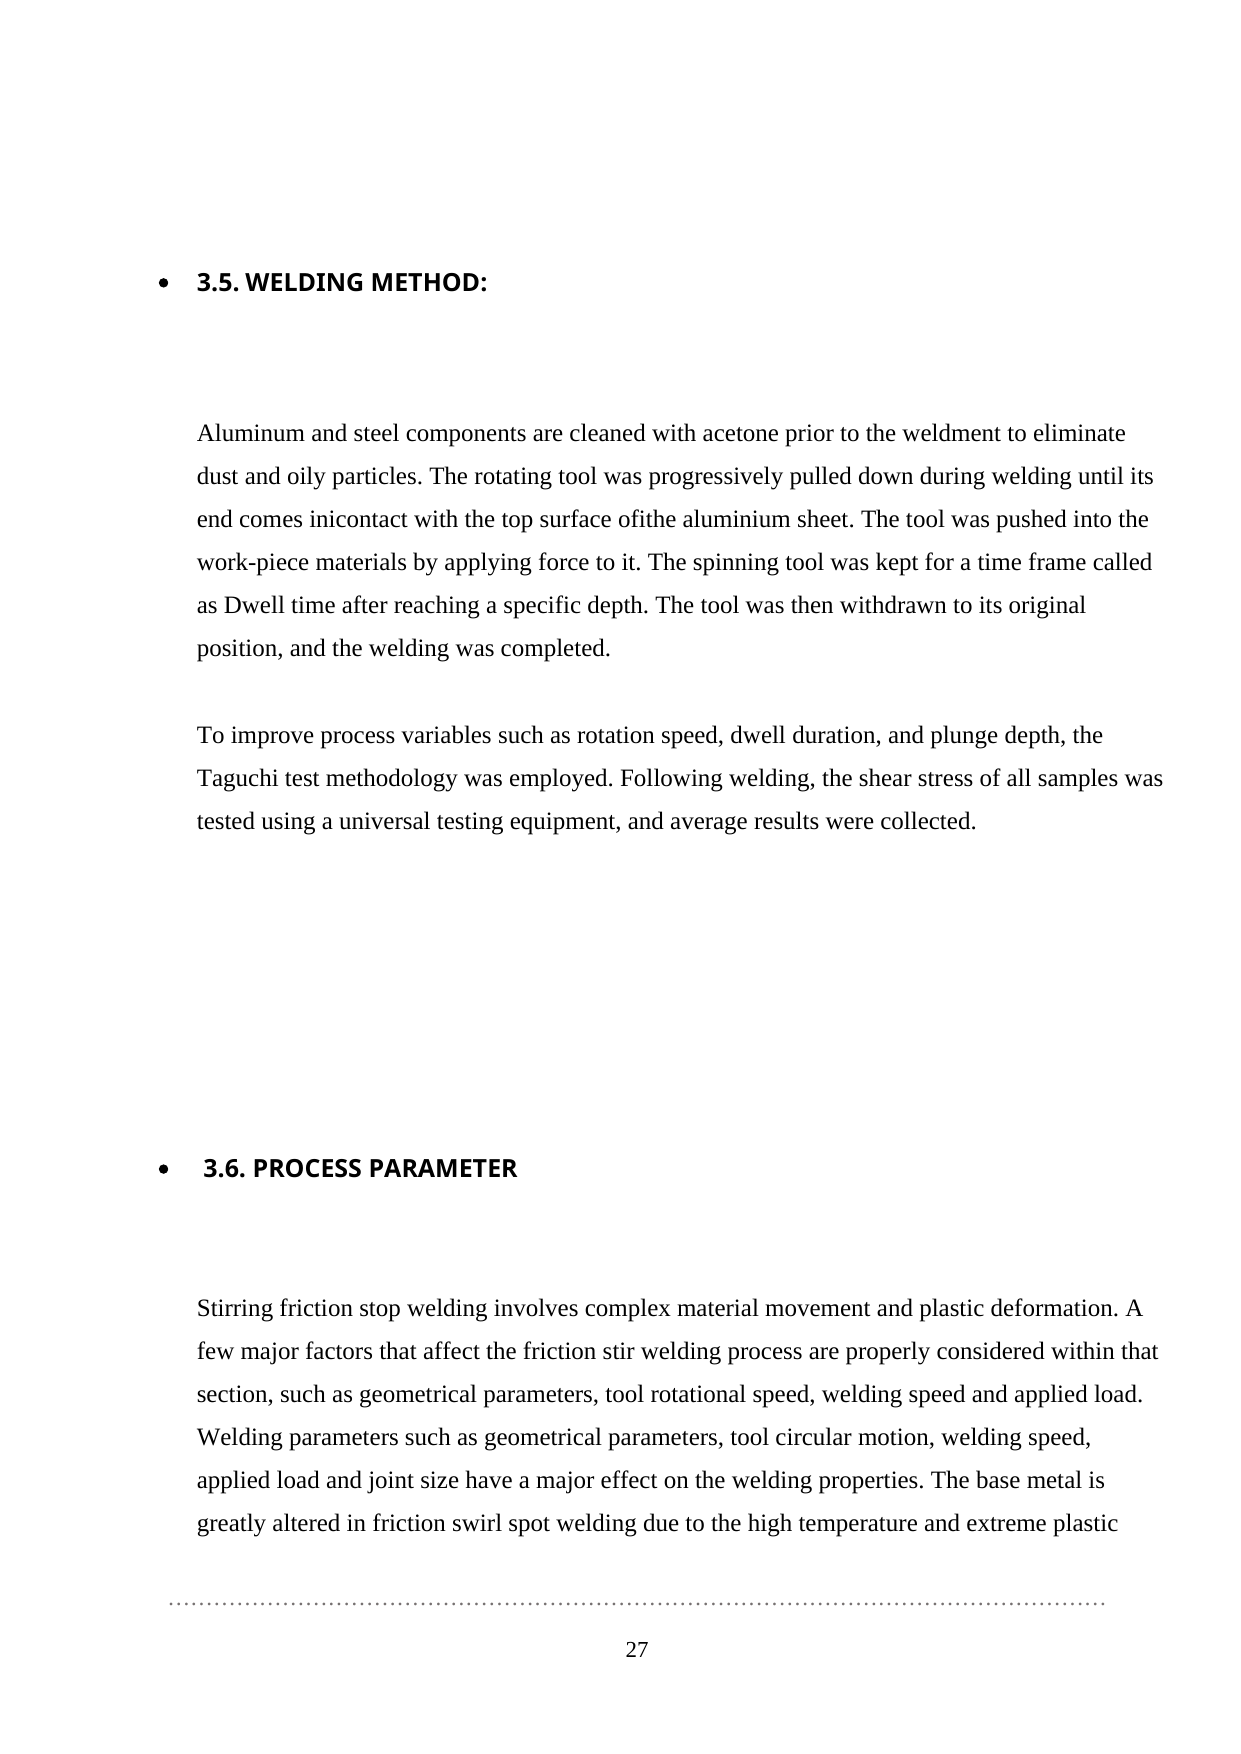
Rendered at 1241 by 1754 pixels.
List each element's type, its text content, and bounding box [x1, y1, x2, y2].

list To improve process variables such as rotation speed, dwell duration, and plunge depth, the Taguchi test methodology was employed. Following welding, the shear stress of all samples was tested using a universal testing equipment, and average results were collected. [197, 720, 1170, 835]
list 3.6. PROCESS PARAMETER [159, 1151, 1170, 1185]
list 3.5. WELDING METHOD: [159, 265, 1170, 299]
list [197, 1293, 1170, 1537]
list Aluminum and steel components are cleaned with acetone prior to the weldment to eliminate dust and oily particles. The rotating tool was progressively pulled down during welding until its end comes inicontact with the top surface ofithe aluminium sheet. The tool was pushed into the work-piece materials by applying force to it. The spinning tool was kept for a time frame called as Dwell time after reaching a specific depth. The tool was then withdrawn to its original position, and the welding was completed. [197, 418, 1170, 662]
